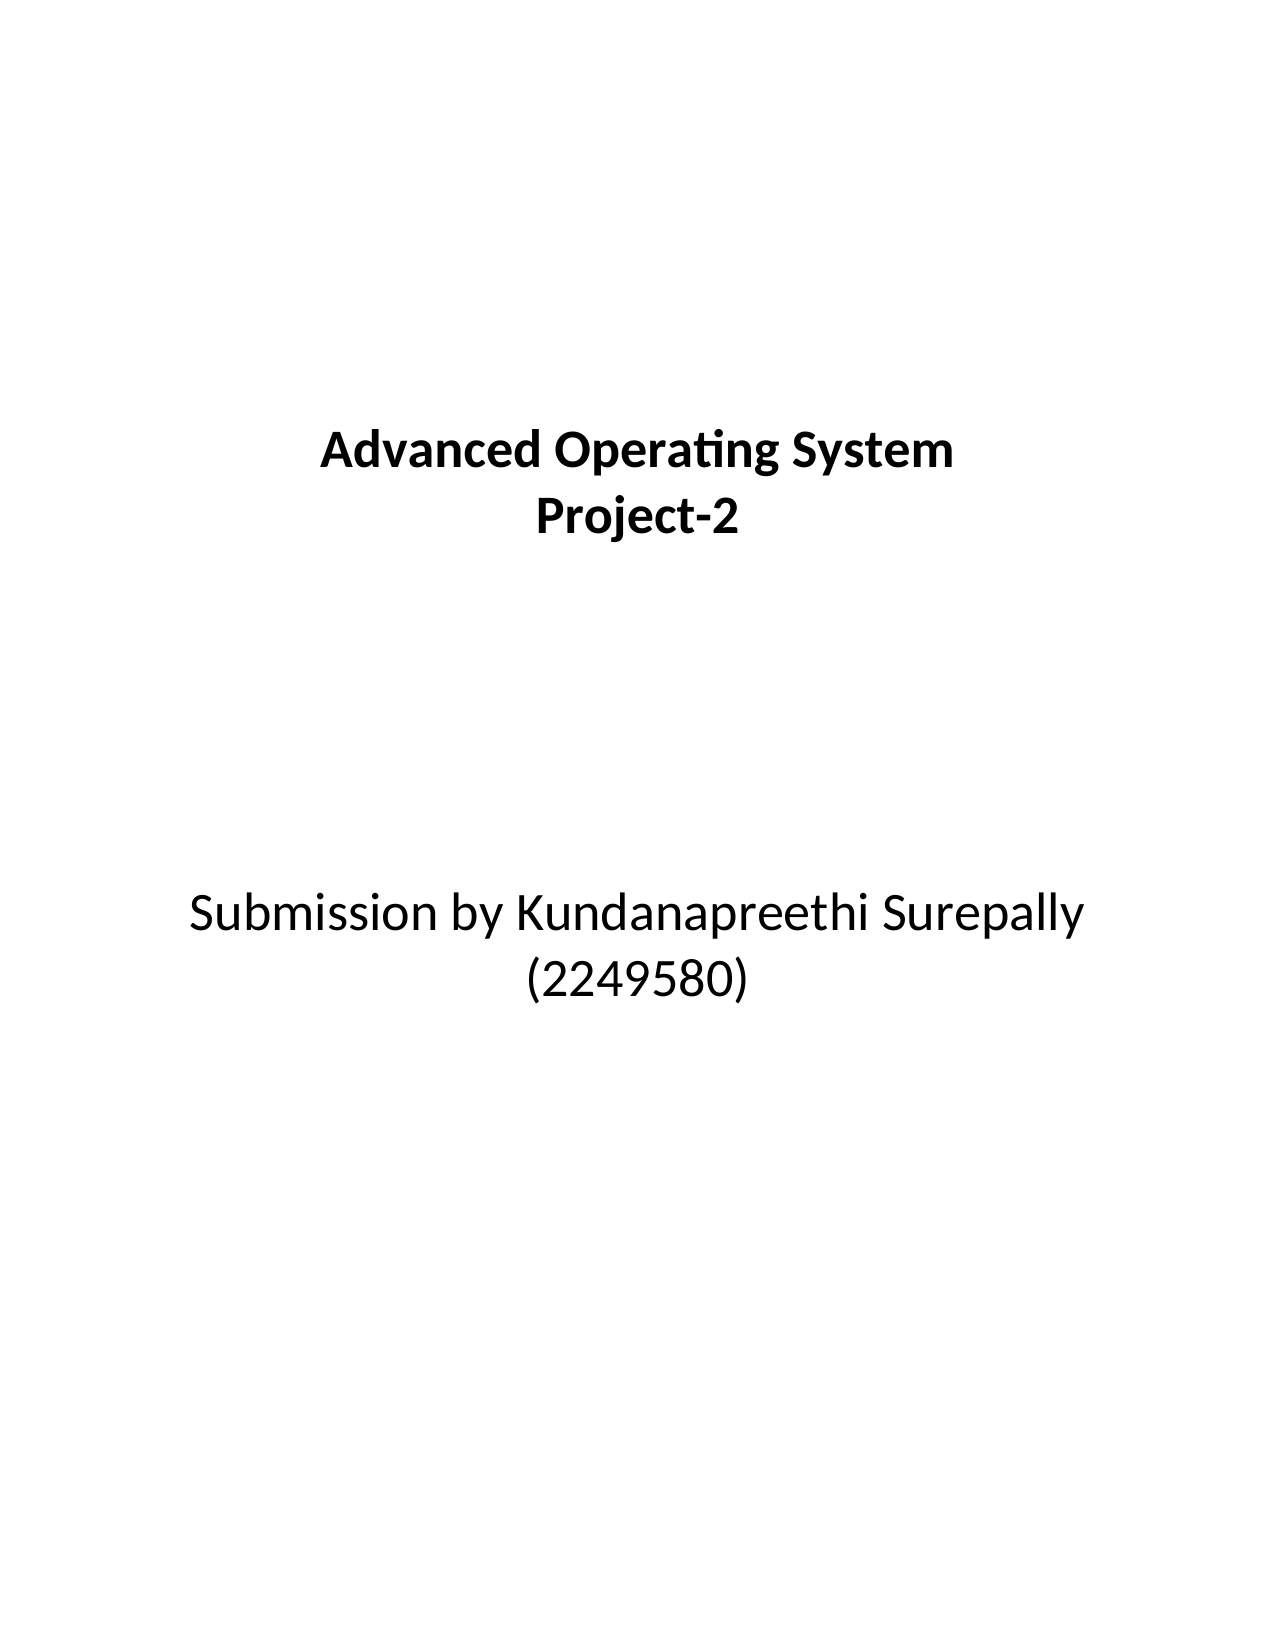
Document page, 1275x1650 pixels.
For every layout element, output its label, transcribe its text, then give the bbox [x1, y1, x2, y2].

text Submission by Kundanapreethi Surepally (2249580) [150, 878, 1125, 1010]
text Advanced Operating System [150, 414, 1125, 481]
text Project-2 [150, 481, 1125, 547]
